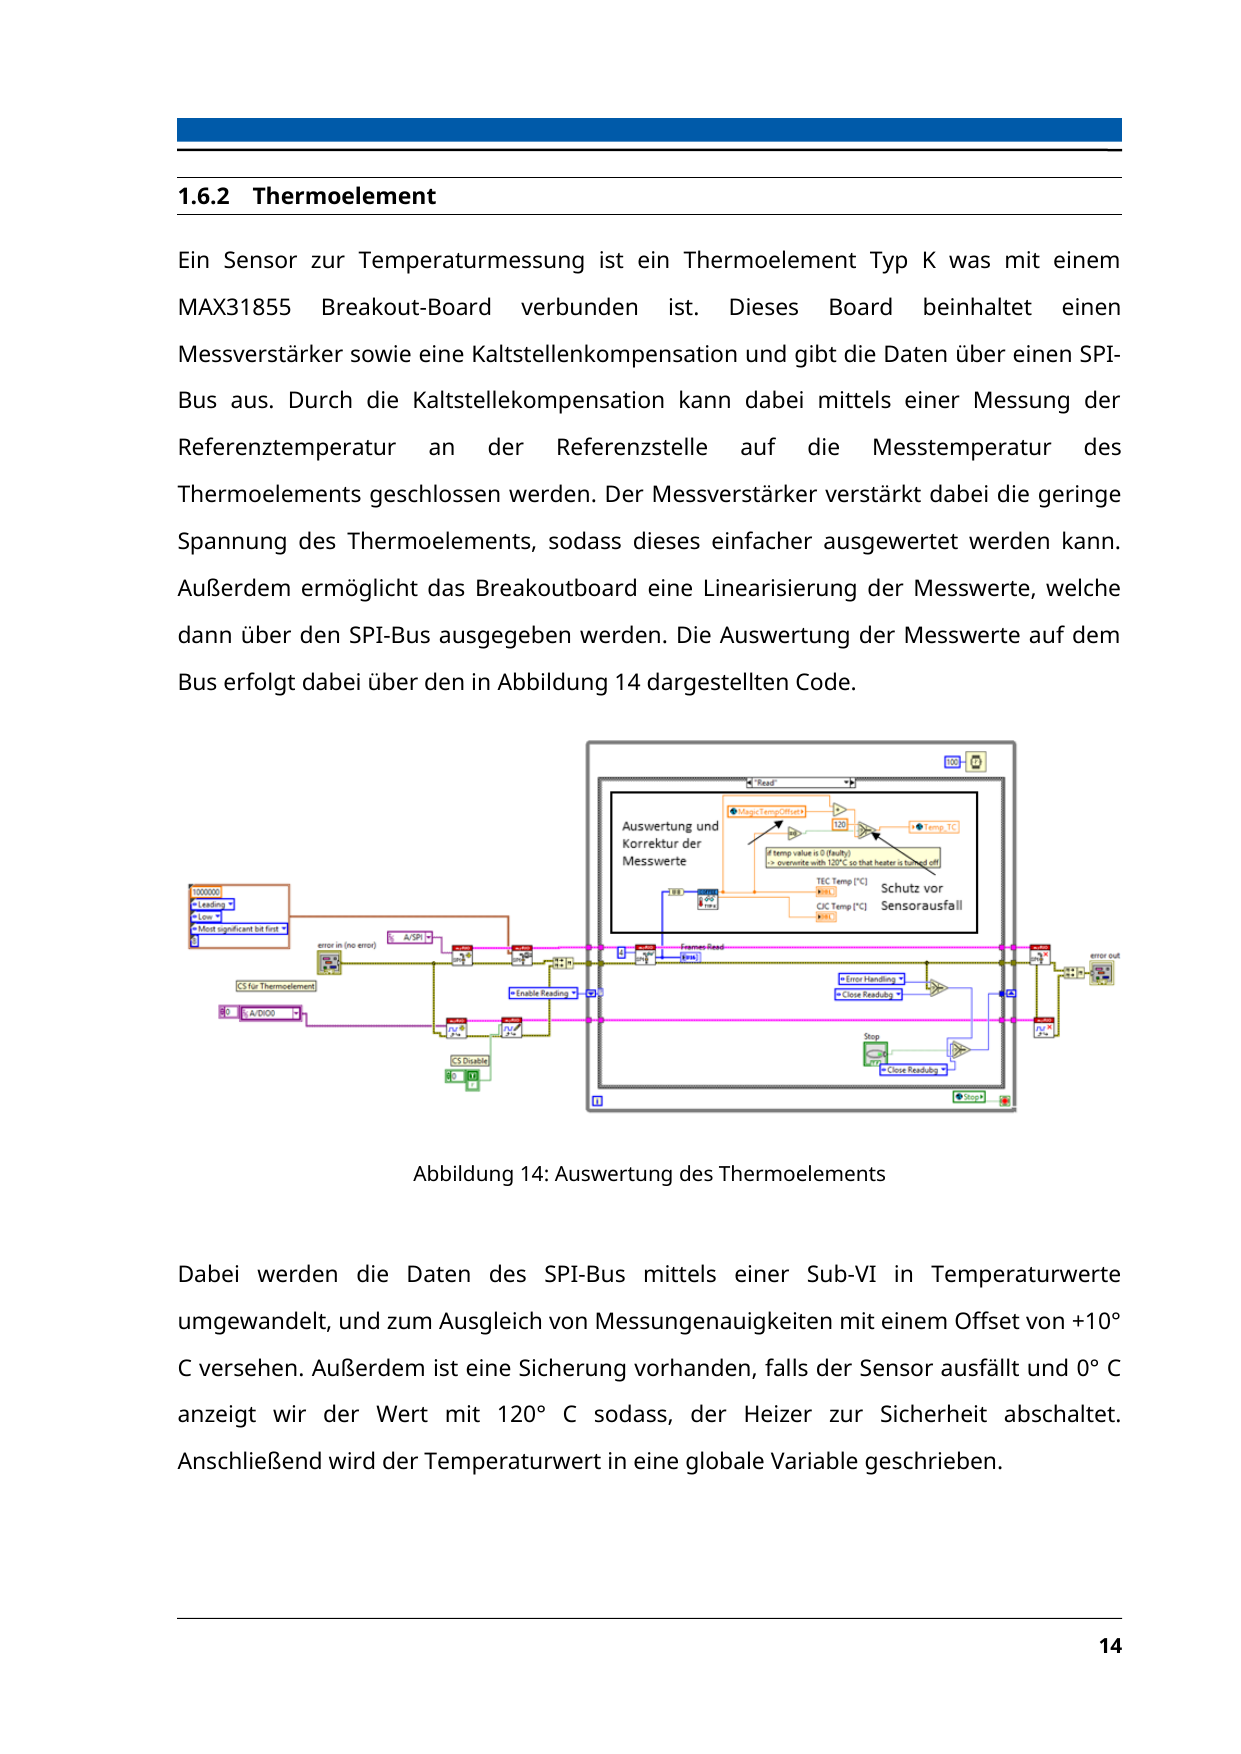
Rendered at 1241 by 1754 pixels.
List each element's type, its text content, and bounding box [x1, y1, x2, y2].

text Dabei werden die Daten des SPI-Bus mittels einer Sub-VI in Temperaturwerte umgewandelt, und zum Ausgleich von Messungenauigkeiten mit einem Offset von +10° C versehen. Außerdem ist eine Sicherung vorhanden, falls der Sensor ausfällt und 0° C anzeigt wir der Wert mit 120° C sodass, der Heizer zur Sicherheit abschaltet. Anschließend wird der Temperaturwert in eine globale Variable geschrieben. [177, 1258, 1122, 1477]
subtitle Thermoelement [177, 178, 1122, 214]
text Ein Sensor zur Temperaturmessung ist ein Thermoelement Typ K was mit einem MAX31855 Breakout-Board verbunden ist. Dieses Board beinhaltet einen Messverstärker sowie eine Kaltstellenkompensation und gibt die Daten über einen SPI-Bus aus. Durch die Kaltstellekompensation kann dabei mittels einer Messung der Referenztemperatur an der Referenzstelle auf die Messtemperatur des Thermoelements geschlossen werden. Der Messverstärker verstärkt dabei die geringe Spannung des Thermoelements, sodass dieses einfacher ausgewertet werden kann. Außerdem ermöglicht das Breakoutboard eine Linearisierung der Messwerte, welche dann über den SPI-Bus ausgegeben werden. Die Auswertung der Messwerte auf dem Bus erfolgt dabei über den in Abbildung 14 dargestellten Code. [177, 244, 1122, 697]
picture [177, 725, 1123, 1133]
